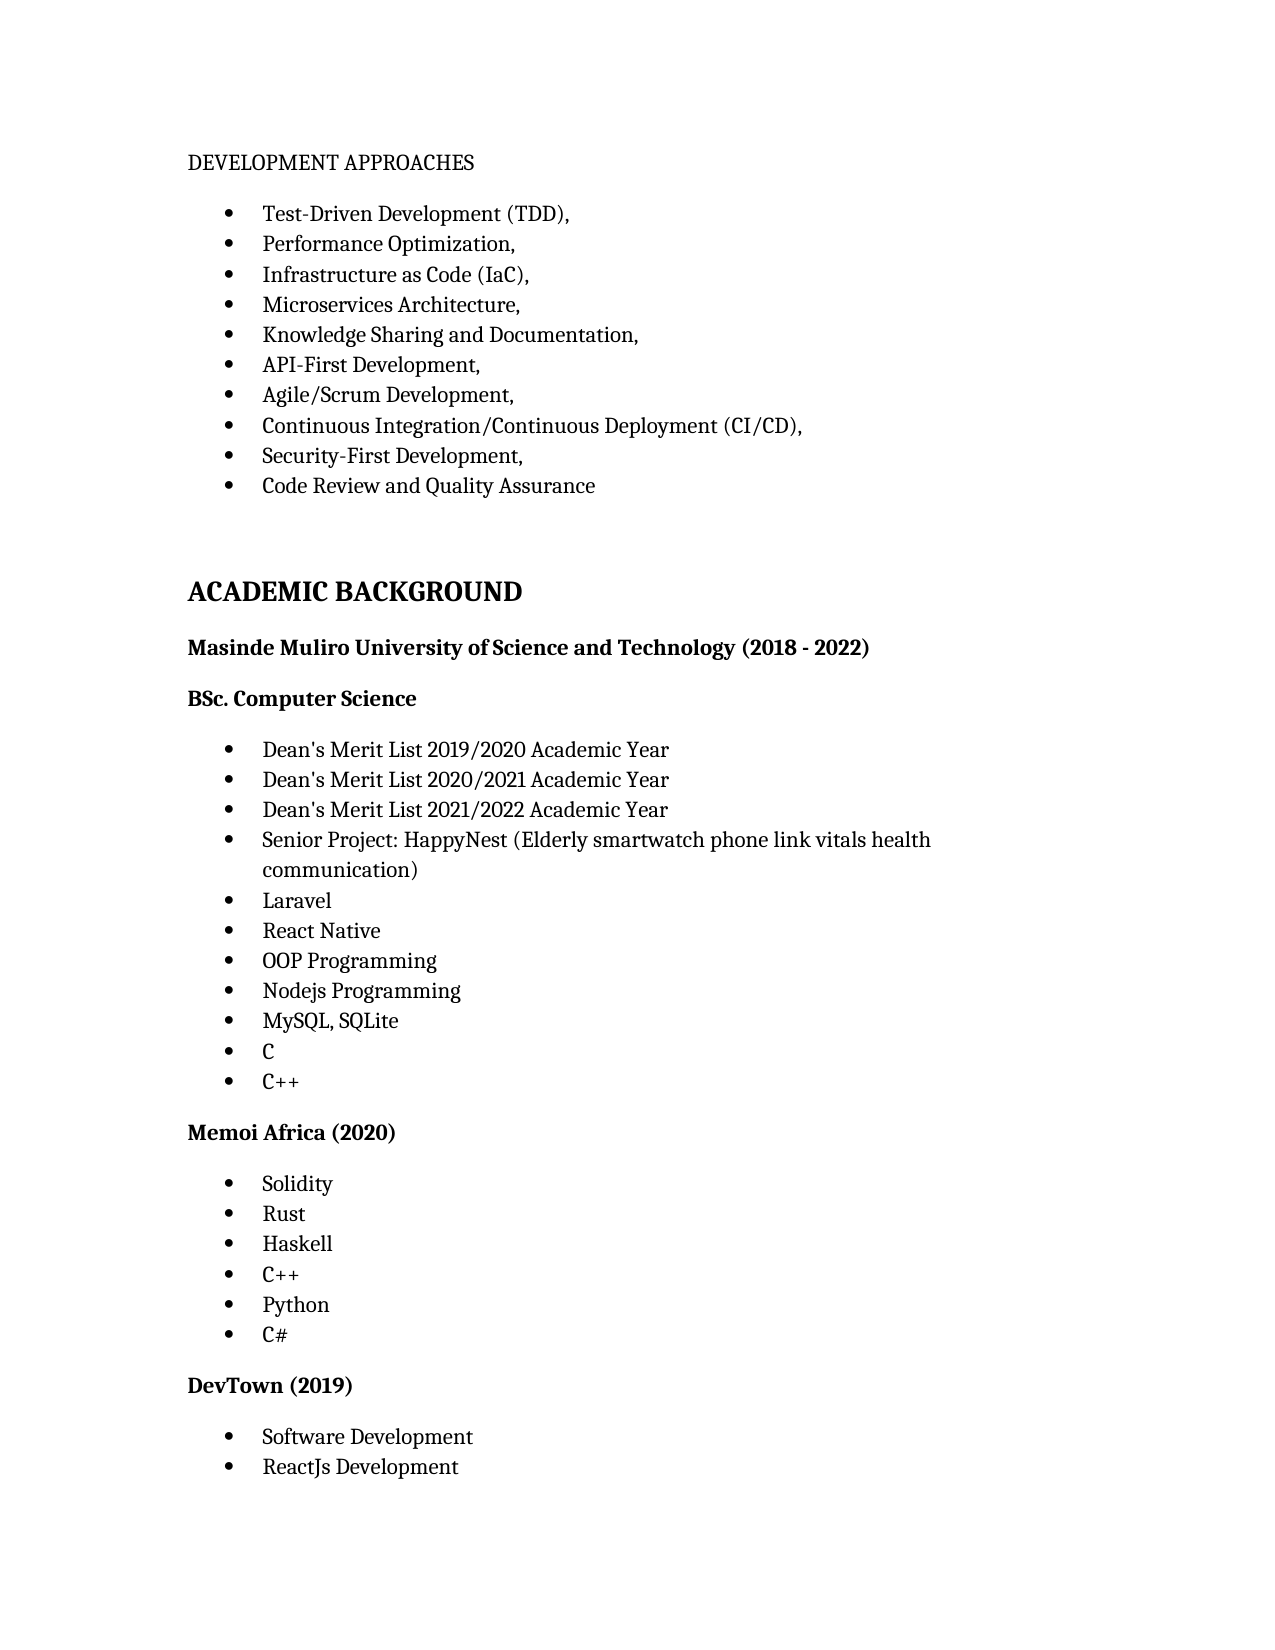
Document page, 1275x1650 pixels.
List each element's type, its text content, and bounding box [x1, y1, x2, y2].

text Masinde Muliro University of Science and Technology (2018 - 2022) [187, 634, 1087, 661]
list Software Development [225, 1424, 1087, 1450]
text ACADEMIC BACKGROUND [187, 575, 1087, 608]
list C++ [225, 1261, 1087, 1288]
list Microservices Architecture, [225, 292, 1087, 318]
list C++ [225, 1069, 1087, 1095]
text DevTown (2019) [187, 1373, 1087, 1399]
list Code Review and Quality Assurance [225, 473, 1087, 499]
list MySQL, SQLite [225, 1008, 1087, 1035]
list C# [225, 1322, 1087, 1348]
list Nodejs Programming [225, 978, 1087, 1004]
list Rust [225, 1201, 1087, 1227]
list Knowledge Sharing and Documentation, [225, 322, 1087, 348]
list Agile/Scrum Development, [225, 382, 1087, 409]
list Infrastructure as Code (IaC), [225, 261, 1087, 288]
list Laravel [225, 887, 1087, 914]
text DEVELOPMENT APPROACHES [187, 150, 1087, 176]
list Python [225, 1292, 1087, 1318]
list Performance Optimization, [225, 231, 1087, 258]
list OOP Programming [225, 948, 1087, 974]
list Dean's Merit List 2021/2022 Academic Year [225, 797, 1087, 823]
list Security-First Development, [225, 443, 1087, 469]
list API-First Development, [225, 352, 1087, 378]
list C [225, 1038, 1087, 1065]
list Dean's Merit List 2020/2021 Academic Year [225, 767, 1087, 793]
list React Native [225, 918, 1087, 944]
list Solidity [225, 1171, 1087, 1197]
list ReactJs Development [225, 1454, 1087, 1481]
list Haskell [225, 1231, 1087, 1258]
list Test-Driven Development (TDD), [225, 201, 1087, 227]
text Memoi Africa (2020) [187, 1120, 1087, 1146]
list Senior Project: HappyNest (Elderly smartwatch phone link vitals health communication) [225, 827, 1087, 884]
list Dean's Merit List 2019/2020 Academic Year [225, 736, 1087, 763]
text BSc. Computer Science [187, 685, 1087, 712]
list Continuous Integration/Continuous Deployment (CI/CD), [225, 412, 1087, 439]
